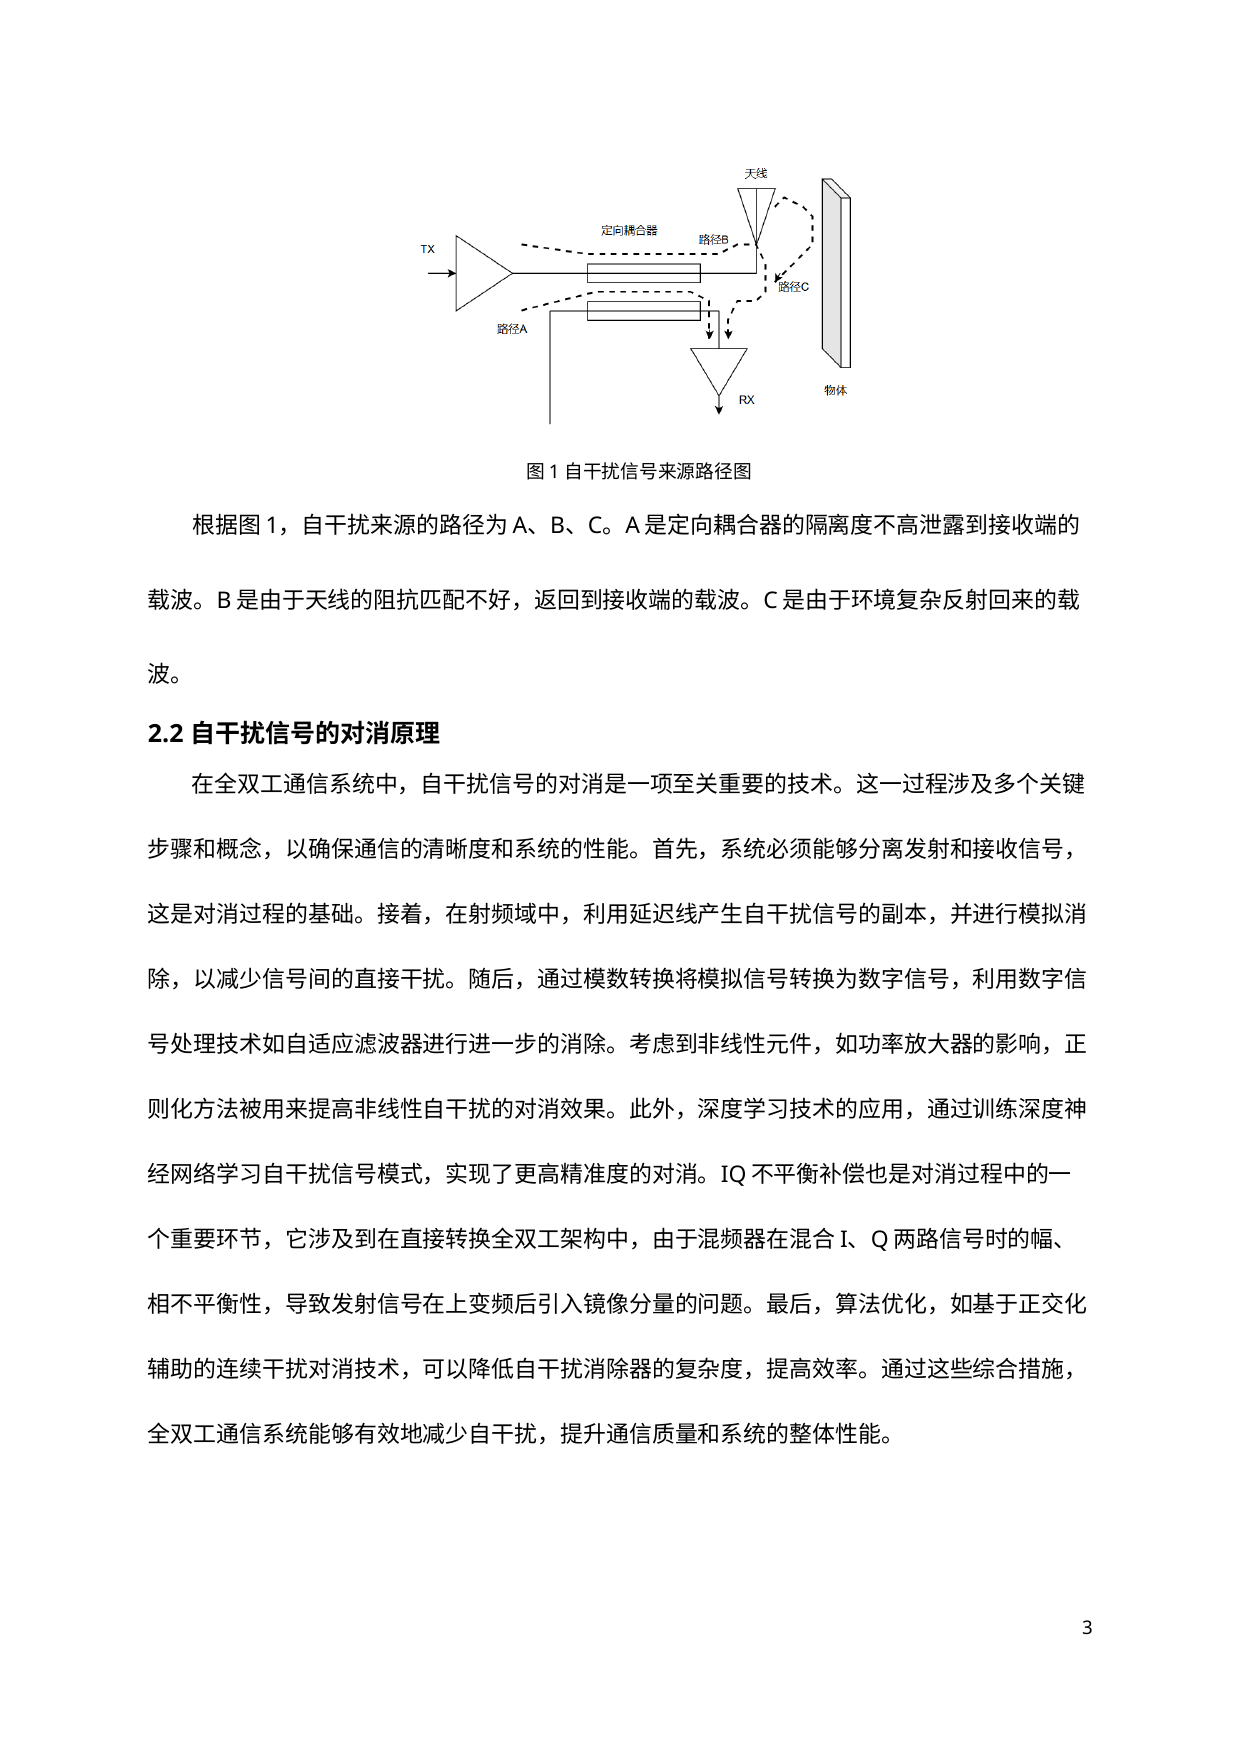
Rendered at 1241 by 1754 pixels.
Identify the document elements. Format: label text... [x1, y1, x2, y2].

text 根据图1，自干扰来源的路径为A、B、C。A是定向耦合器的隔离度不高泄露到接收端的载波。B是由于天线的阻抗匹配不好，返回到接收端的载波。C是由于环境复杂反射回来的载波。 [148, 491, 1092, 705]
subtitle 2.2 自干扰信号的对消原理 [148, 710, 1092, 750]
text 图1 自干扰信号来源路径图 [148, 454, 1092, 487]
text 在全双工通信系统中，自干扰信号的对消是一项至关重要的技术。这一过程涉及多个关键步骤和概念，以确保通信的清晰度和系统的性能。首先，系统必须能够分离发射和接收信号，这是对消过程的基础。接着，在射频域中，利用延迟线产生自干扰信号的副本，并进行模拟消除，以减少信号间的直接干扰。随后，通过模数转换将模拟信号转换为数字信号，利用数字信号处理技术如自适应滤波器进行进一步的消除。考虑到非线性元件，如功率放大器的影响，正则化方法被用来提高非线性自干扰的对消效果。此外，深度学习技术的应用，通过训练深度神经网络学习自干扰信号模式，实现了更高精准度的对消。IQ不平衡补偿也是对消过程中的一个重要环节，它涉及到在直接转换全双工架构中，由于混频器在混合I、Q两路信号时的幅、相不平衡性，导致发射信号在上变频后引入镜像分量的问题。最后，算法优化，如基于正交化辅助的连续干扰对消技术，可以降低自干扰消除器的复杂度，提高效率。通过这些综合措施，全双工通信系统能够有效地减少自干扰，提升通信质量和系统的整体性能。 [148, 750, 1092, 1465]
picture [410, 162, 880, 433]
